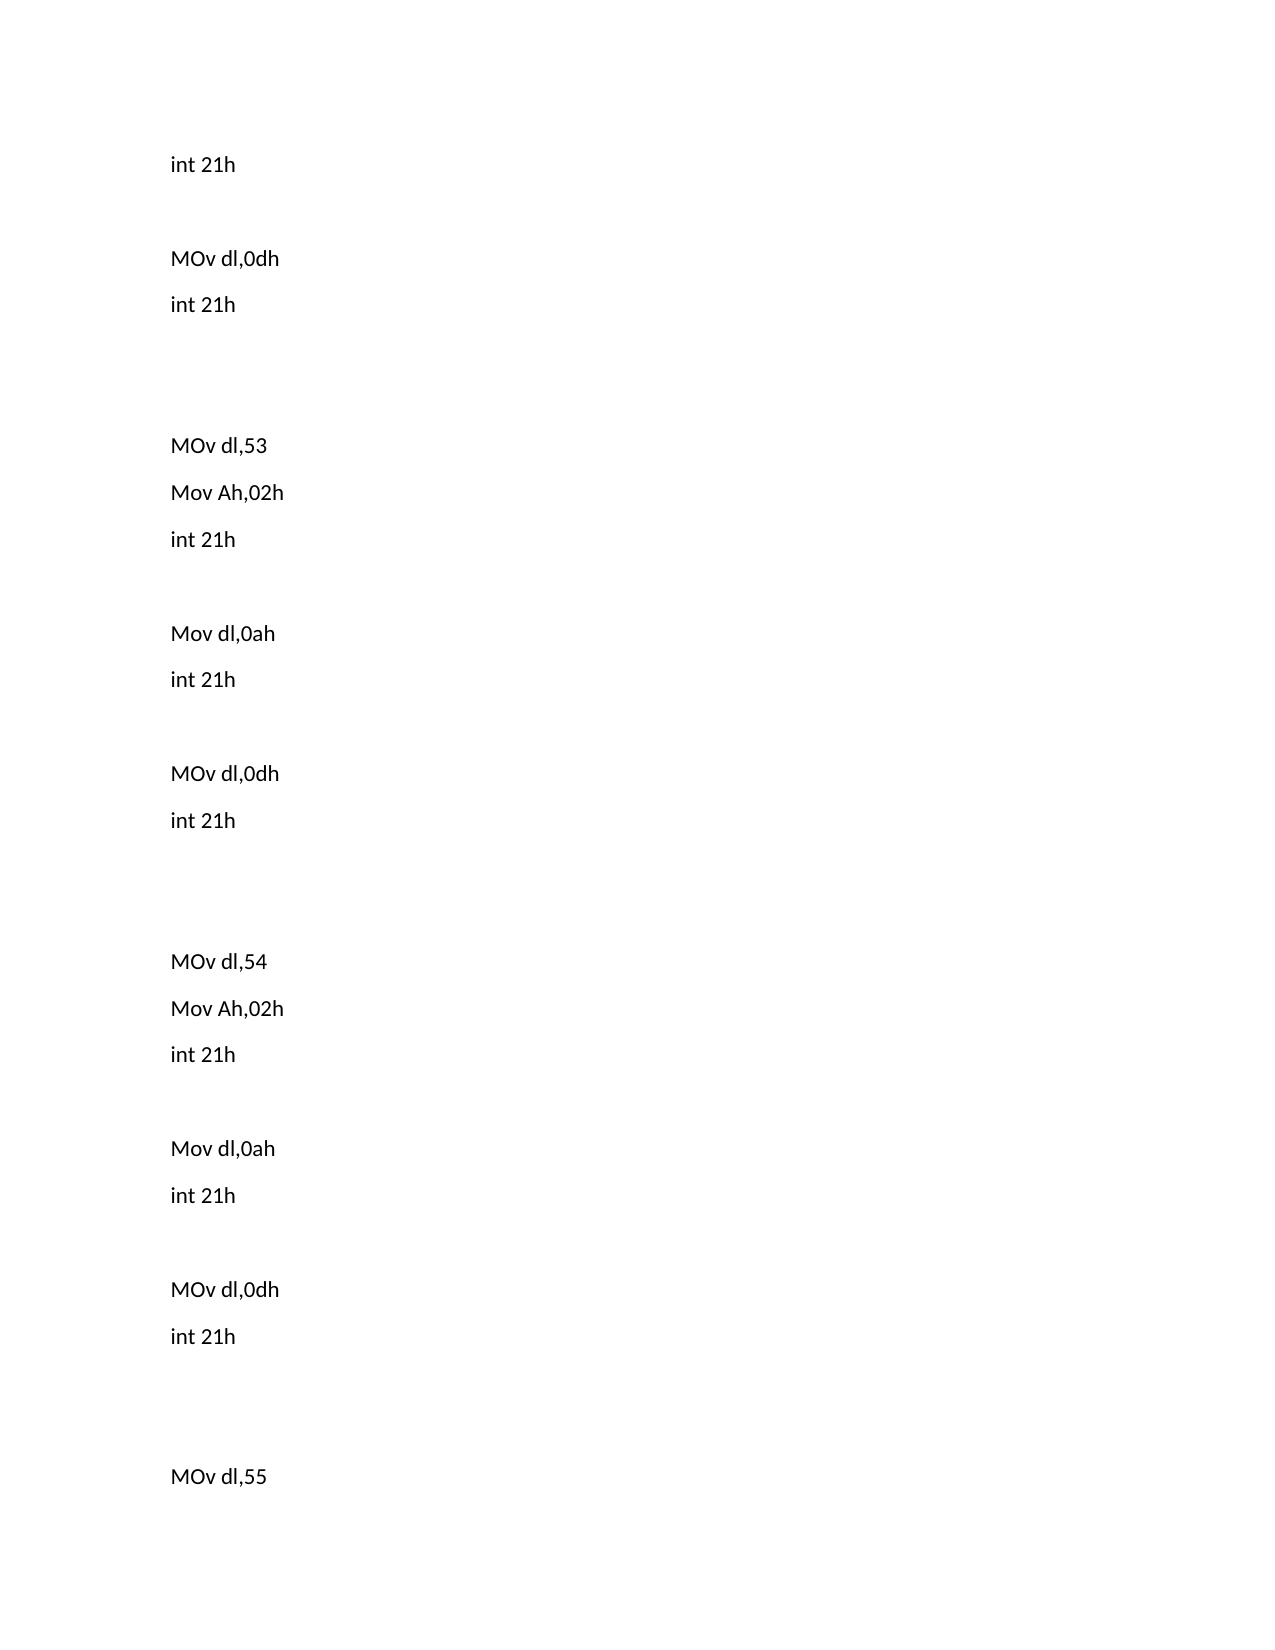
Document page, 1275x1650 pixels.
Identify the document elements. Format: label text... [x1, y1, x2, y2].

text MOv dl,0dh [150, 244, 1125, 272]
text int 21h [150, 1322, 1125, 1350]
text int 21h [150, 666, 1125, 694]
text Mov Ah,02h [150, 478, 1125, 506]
text MOv dl,53 [150, 431, 1125, 459]
text MOv dl,54 [150, 947, 1125, 975]
text MOv dl,0dh [150, 759, 1125, 787]
text MOv dl,55 [150, 1462, 1125, 1491]
text int 21h [150, 150, 1125, 178]
text int 21h [150, 1181, 1125, 1209]
text Mov dl,0ah [150, 1134, 1125, 1162]
text int 21h [150, 291, 1125, 319]
text MOv dl,0dh [150, 1275, 1125, 1303]
text Mov dl,0ah [150, 619, 1125, 647]
text int 21h [150, 1041, 1125, 1069]
text int 21h [150, 525, 1125, 553]
text int 21h [150, 806, 1125, 834]
text Mov Ah,02h [150, 994, 1125, 1022]
